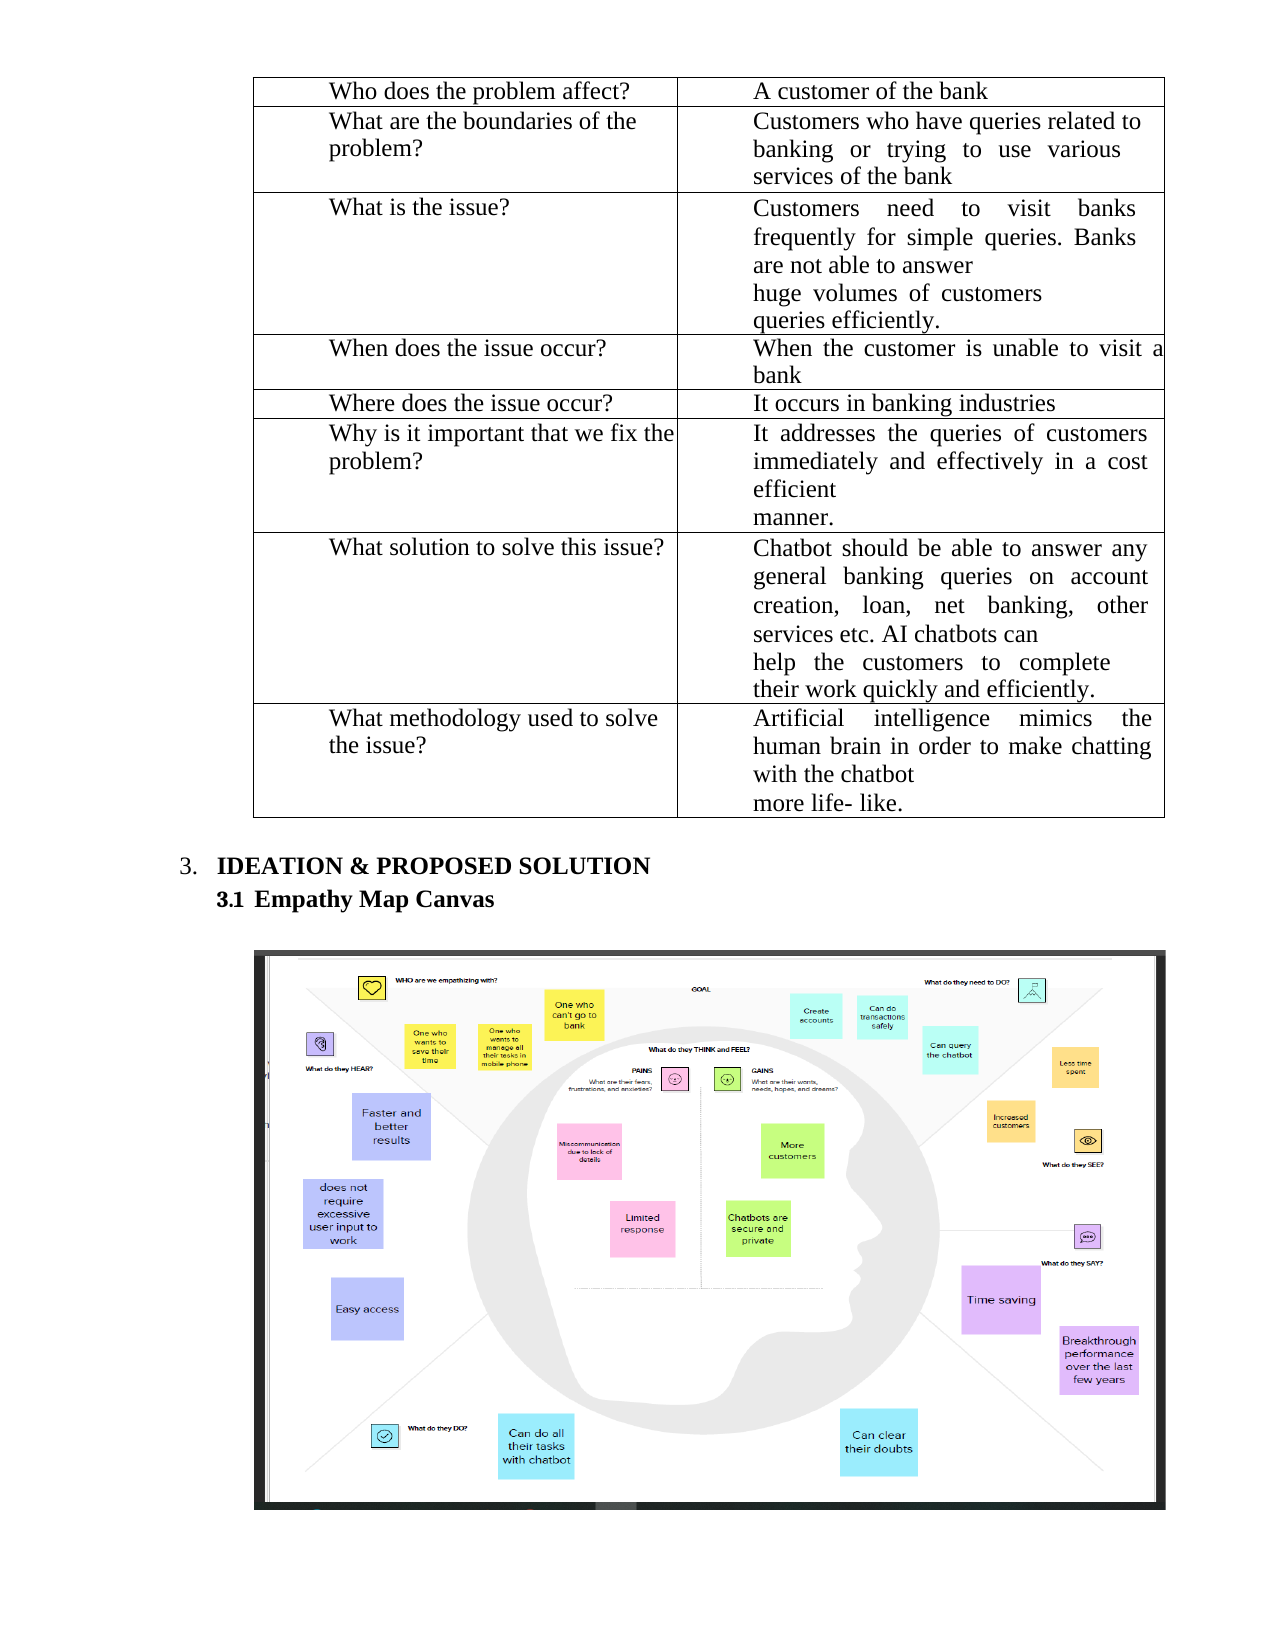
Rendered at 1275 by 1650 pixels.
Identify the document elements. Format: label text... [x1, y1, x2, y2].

table_header A customer of the bank [678, 78, 1164, 106]
table_cell Why is it important that we fix the problem? [254, 419, 677, 532]
table_header Who does the problem affect? [254, 78, 677, 106]
table_cell It addresses the queries of customers immediately and effectively in a cost efficient manner. [678, 419, 1164, 532]
table_cell Artificial intelligence mimics the human brain in order to make chatting with the chatbot more life- like. [678, 704, 1164, 817]
table_cell Where does the issue occur? [254, 390, 677, 417]
list Empathy Map Canvas [217, 884, 1096, 913]
table_cell What solution to solve this issue? [254, 533, 677, 703]
table_cell When does the issue occur? [254, 335, 677, 389]
table_cell When the customer is unable to visit a bank [678, 335, 1164, 389]
table_cell What is the issue? [254, 193, 677, 334]
table_cell It occurs in banking industries [678, 390, 1164, 417]
picture [254, 950, 1166, 1510]
table_cell Chatbot should be able to answer any general banking queries on account creation, loan, net banking, other services etc. AI chatbots can help the customers to complete their work quickly and efficiently. [678, 533, 1164, 703]
table_cell What are the boundaries of the problem? [254, 107, 677, 192]
table_cell Customers need to visit banks frequently for simple queries. Banks are not able to answer huge volumes of customers queries efficiently. [678, 193, 1164, 334]
table_cell What methodology used to solve the issue? [254, 704, 677, 817]
table_cell Customers who have queries related to banking or trying to use various services of the bank [678, 107, 1164, 192]
list IDEATION & PROPOSED SOLUTION [179, 851, 1096, 879]
